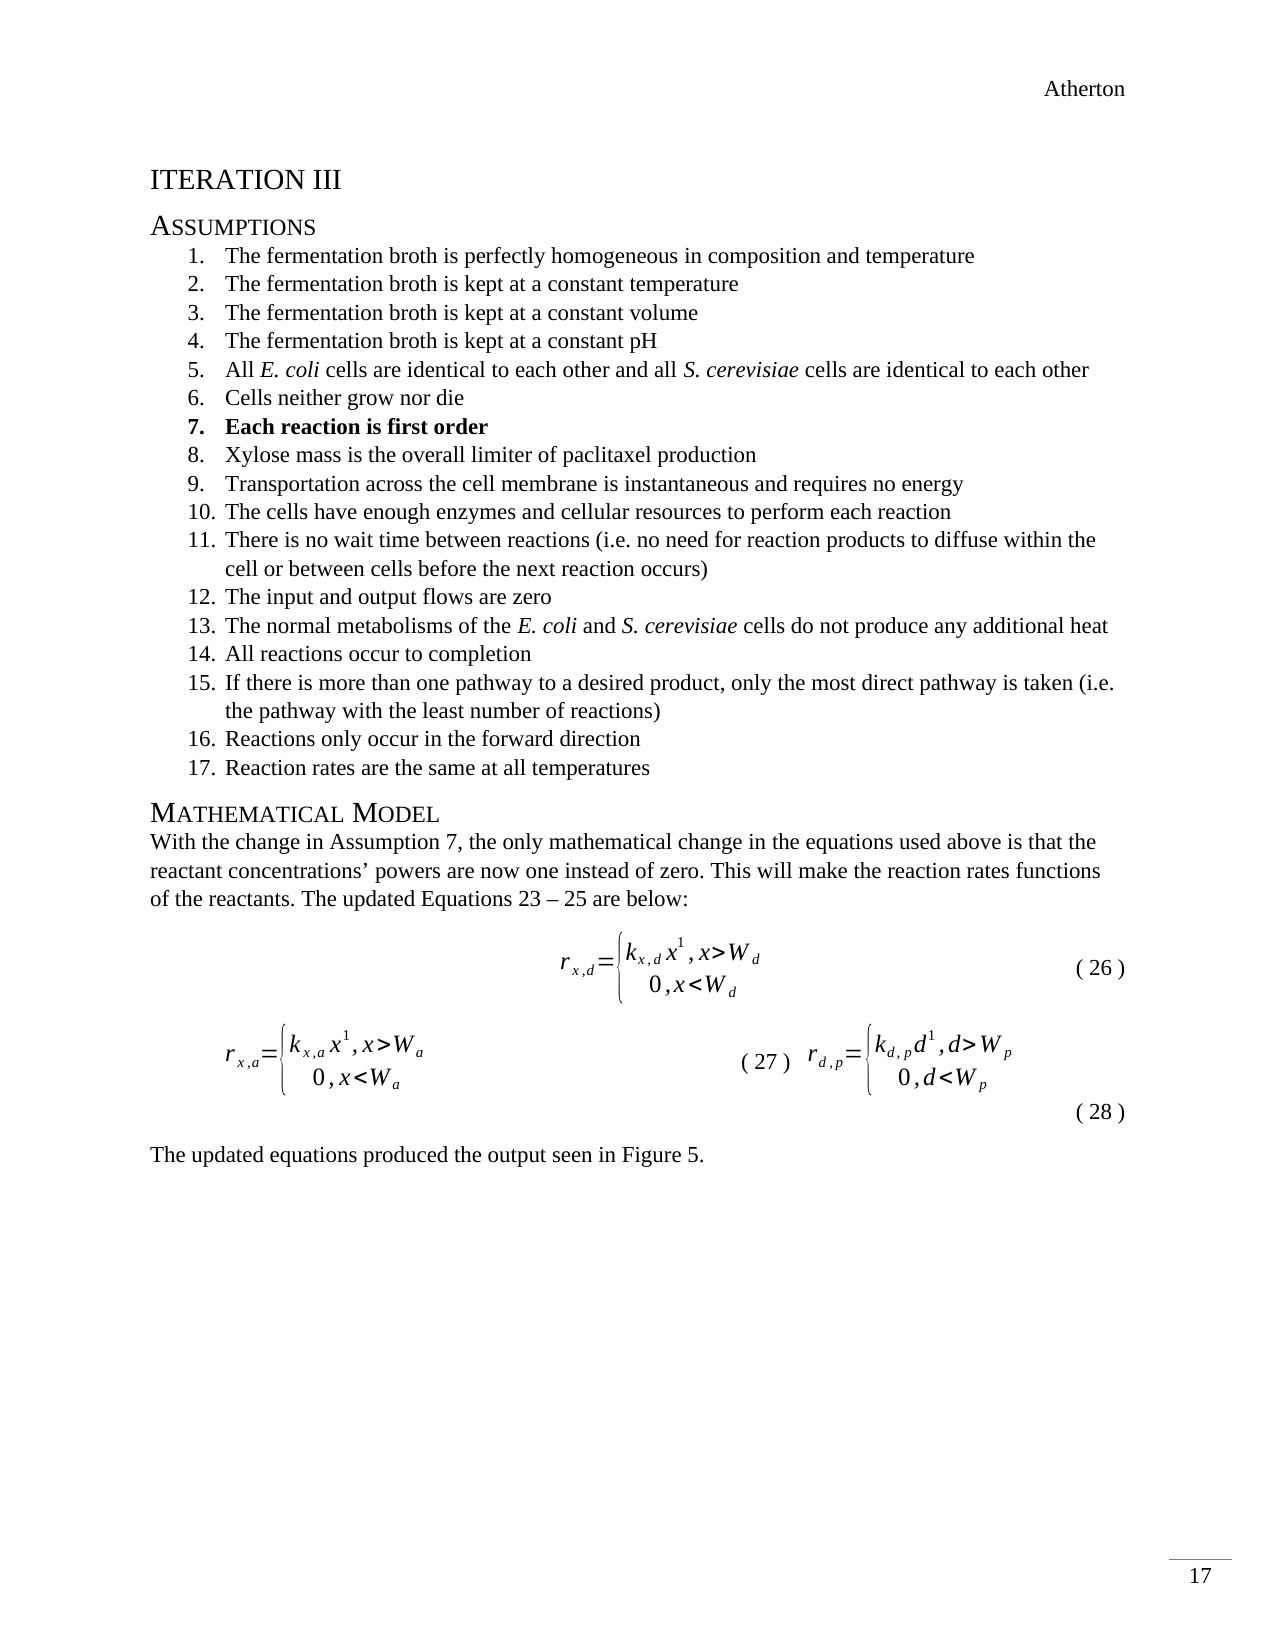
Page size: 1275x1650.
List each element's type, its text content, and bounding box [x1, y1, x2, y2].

text ( 26 ) [150, 930, 1125, 1005]
list The fermentation broth is kept at a constant volume [187, 299, 1125, 325]
subtitle Assumptions [150, 208, 1125, 242]
text ( 27 ) ( 28 ) [150, 1021, 1125, 1124]
list There is no wait time between reactions (i.e. no need for reaction products to diffuse within the cell or between cells before the next reaction occurs) [187, 526, 1125, 581]
subtitle Iteration III [150, 162, 1125, 196]
list Reactions only occur in the forward direction [187, 726, 1125, 752]
list Reaction rates are the same at all temperatures [187, 754, 1125, 780]
list The cells have enough enzymes and cellular resources to perform each reaction [187, 498, 1125, 524]
subtitle Mathematical Model [150, 795, 1125, 828]
list The fermentation broth is kept at a constant temperature [187, 271, 1125, 297]
list The normal metabolisms of the E. coli and S. cerevisiae cells do not produce any additional heat [187, 612, 1125, 638]
list All E. coli cells are identical to each other and all S. cerevisiae cells are identical to each other [187, 356, 1125, 382]
list Each reaction is first order [187, 413, 1125, 439]
list The fermentation broth is kept at a constant pH [187, 327, 1125, 354]
list All reactions occur to completion [187, 640, 1125, 667]
list Cells neither grow nor die [187, 384, 1125, 411]
list Xylose mass is the overall limiter of paclitaxel production [187, 441, 1125, 467]
text The updated equations produced the output seen in Figure 5. [150, 1141, 1125, 1168]
list The fermentation broth is perfectly homogeneous in composition and temperature [187, 242, 1125, 268]
text With the change in Assumption 7, the only mathematical change in the equations used above is that the reactant concentrations’ powers are now one instead of zero. This will make the reaction rates functions of the reactants. The updated Equations 23 – 25 are below: [150, 828, 1125, 912]
list Transportation across the cell membrane is instantaneous and requires no energy [187, 469, 1125, 496]
list The input and output flows are zero [187, 583, 1125, 610]
list If there is more than one pathway to a desired product, only the most direct pathway is taken (i.e. the pathway with the least number of reactions) [187, 669, 1125, 723]
